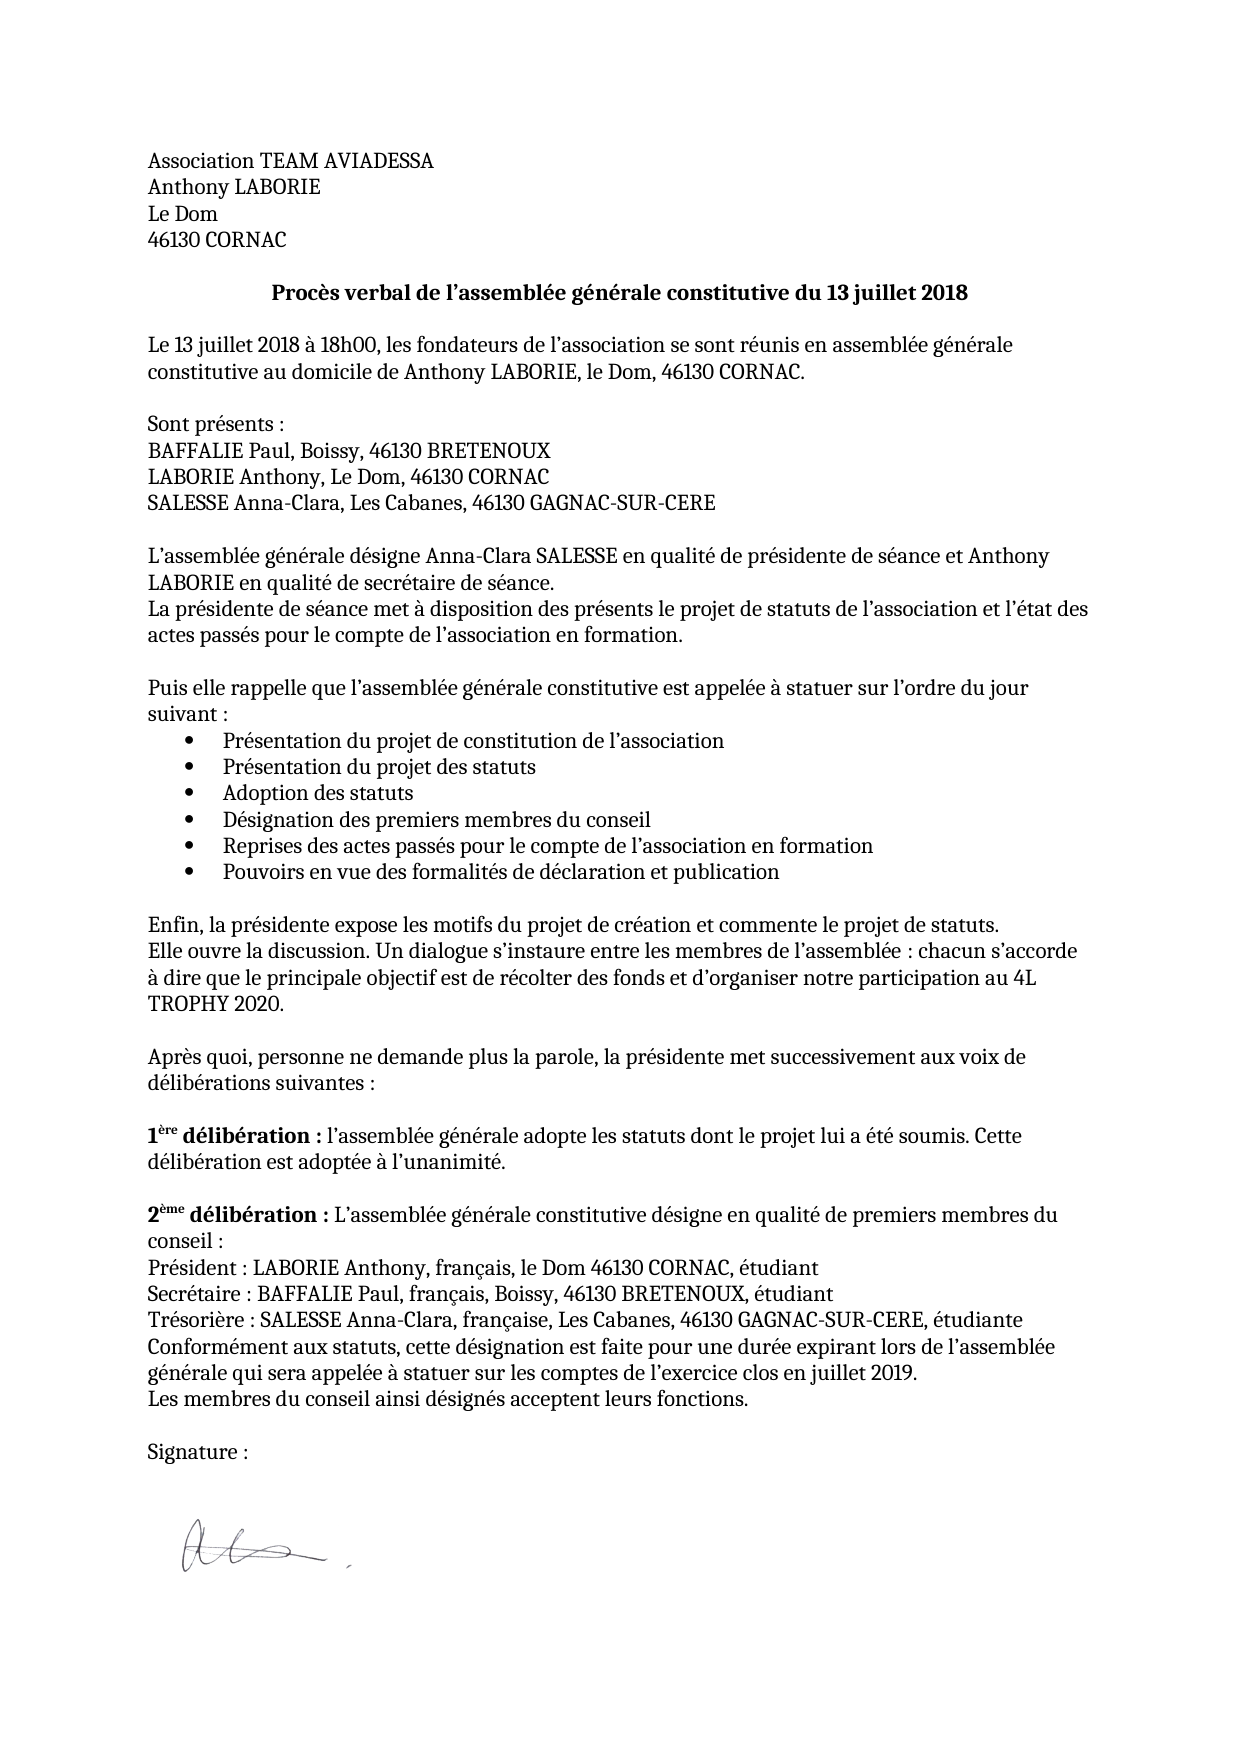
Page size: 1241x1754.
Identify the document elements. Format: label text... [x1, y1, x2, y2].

text Le 13 juillet 2018 à 18h00, les fondateurs de l’association se sont réunis en assemblée générale constitutive au domicile de Anthony LABORIE, le Dom, 46130 CORNAC. [148, 332, 1093, 385]
text SALESSE Anna-Clara, Les Cabanes, 46130 GAGNAC-SUR-CERE [148, 490, 1093, 517]
text Association TEAM AVIADESSA [148, 148, 1093, 174]
text Elle ouvre la discussion. Un dialogue s’instaure entre les membres de l’assemblée : chacun s’accorde à dire que le principale objectif est de récolter des fonds et d’organiser notre participation au 4L TROPHY 2020. [148, 938, 1093, 1017]
text Les membres du conseil ainsi désignés acceptent leurs fonctions. [148, 1386, 1093, 1413]
text Secrétaire : BAFFALIE Paul, français, Boissy, 46130 BRETENOUX, étudiant [148, 1281, 1093, 1307]
text Anthony LABORIE [148, 174, 1093, 200]
text Après quoi, personne ne demande plus la parole, la présidente met successivement aux voix de délibérations suivantes : [148, 1044, 1093, 1096]
text 1ère délibération : l’assemblée générale adopte les statuts dont le projet lui a été soumis. Cette délibération est adoptée à l’unanimité. [148, 1123, 1093, 1175]
list Pouvoirs en vue des formalités de déclaration et publication [185, 859, 1093, 886]
text L’assemblée générale désigne Anna-Clara SALESSE en qualité de présidente de séance et Anthony LABORIE en qualité de secrétaire de séance. [148, 543, 1093, 596]
picture [159, 1501, 377, 1592]
text Président : LABORIE Anthony, français, le Dom 46130 CORNAC, étudiant [148, 1254, 1093, 1281]
list Présentation du projet des statuts [185, 754, 1093, 780]
text Sont présents : [148, 411, 1093, 437]
text 46130 CORNAC [148, 227, 1093, 253]
text 2ème délibération : L’assemblée générale constitutive désigne en qualité de premiers membres du conseil : [148, 1202, 1093, 1254]
text Procès verbal de l’assemblée générale constitutive du 13 juillet 2018 [148, 279, 1093, 306]
text Signature : [148, 1439, 1093, 1465]
list Présentation du projet de constitution de l’association [185, 727, 1093, 754]
list Reprises des actes passés pour le compte de l’association en formation [185, 833, 1093, 859]
text BAFFALIE Paul, Boissy, 46130 BRETENOUX [148, 437, 1093, 464]
text Le Dom [148, 200, 1093, 227]
list Adoption des statuts [185, 780, 1093, 806]
text Conformément aux statuts, cette désignation est faite pour une durée expirant lors de l’assemblée générale qui sera appelée à statuer sur les comptes de l’exercice clos en juillet 2019. [148, 1333, 1093, 1386]
text LABORIE Anthony, Le Dom, 46130 CORNAC [148, 464, 1093, 490]
list Désignation des premiers membres du conseil [185, 806, 1093, 833]
text Trésorière : SALESSE Anna-Clara, française, Les Cabanes, 46130 GAGNAC-SUR-CERE, étudiante [148, 1307, 1093, 1333]
text Puis elle rappelle que l’assemblée générale constitutive est appelée à statuer sur l’ordre du jour suivant : [148, 675, 1093, 727]
text Enfin, la présidente expose les motifs du projet de création et commente le projet de statuts. [148, 912, 1093, 938]
text La présidente de séance met à disposition des présents le projet de statuts de l’association et l’état des actes passés pour le compte de l’association en formation. [148, 596, 1093, 648]
